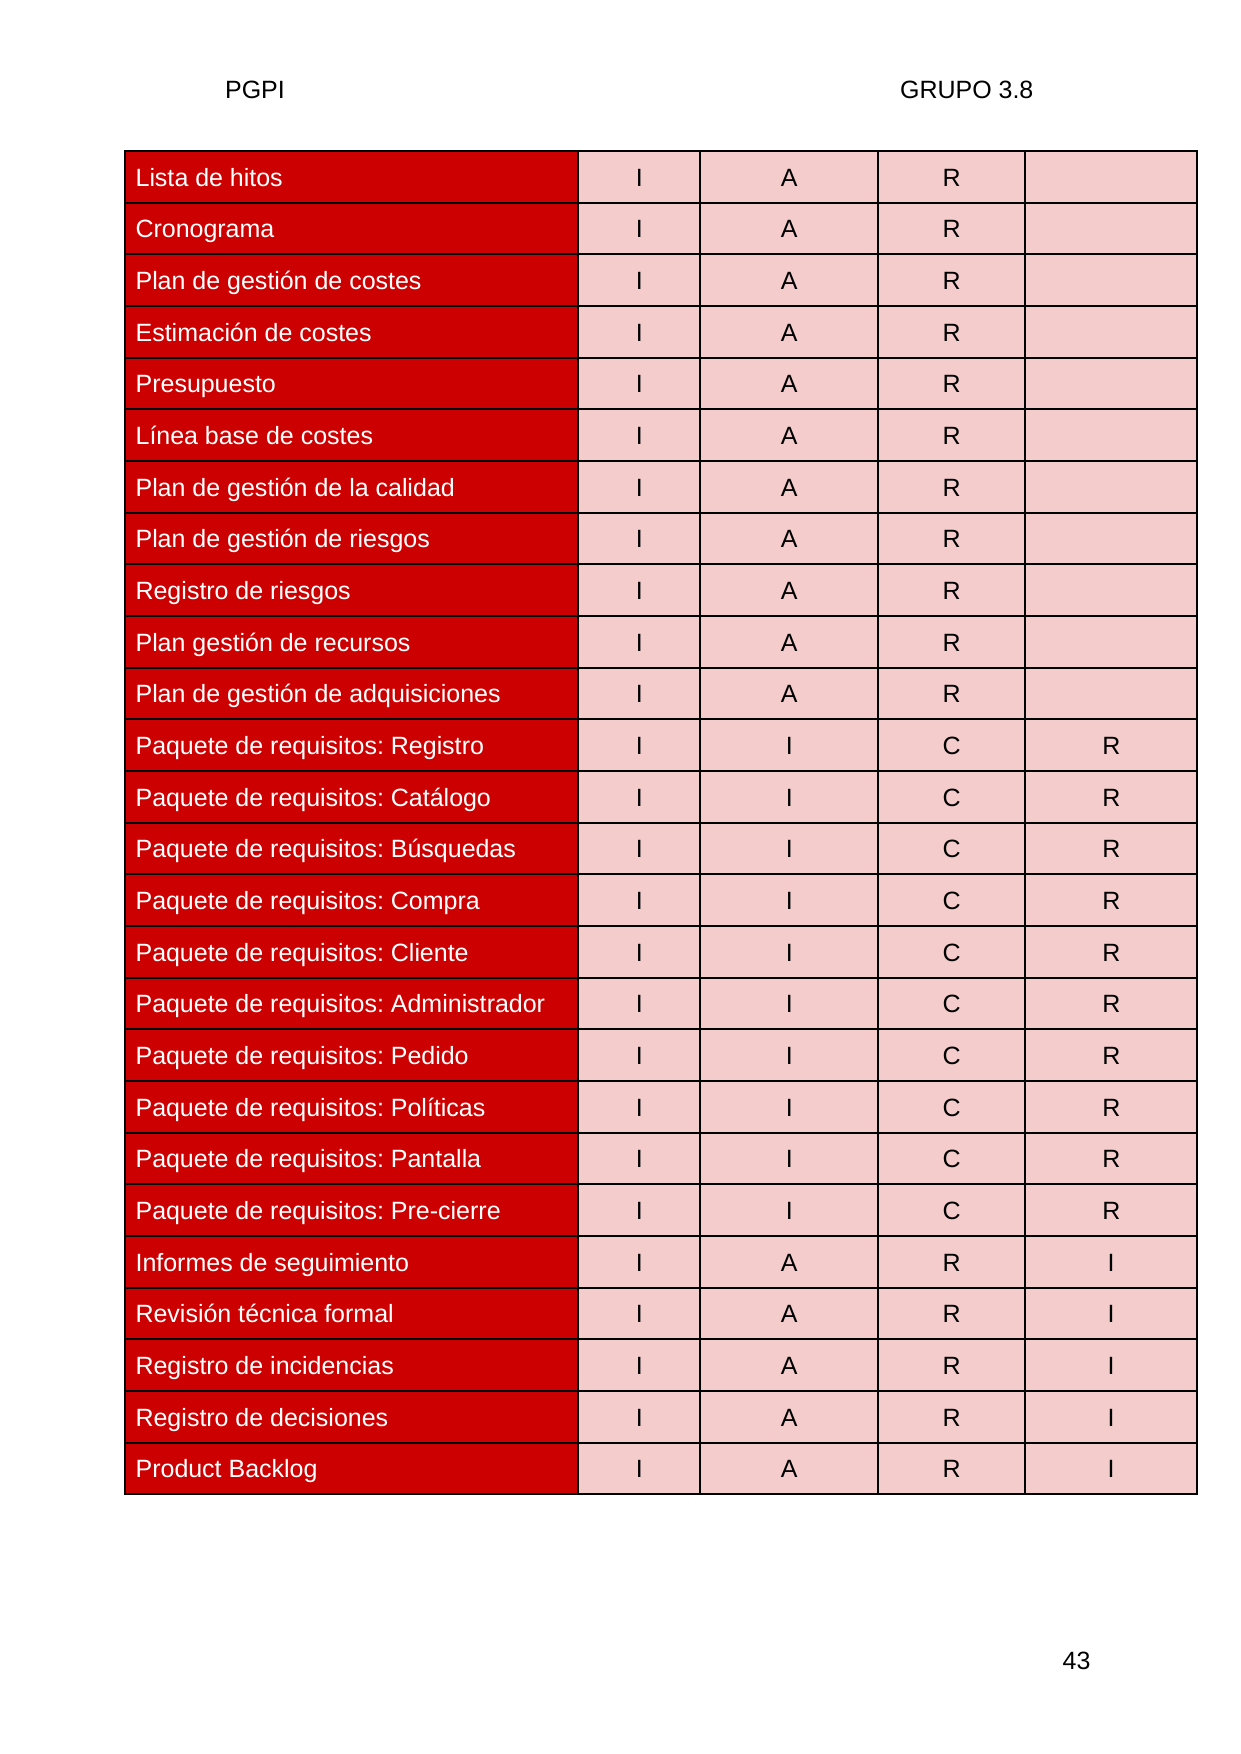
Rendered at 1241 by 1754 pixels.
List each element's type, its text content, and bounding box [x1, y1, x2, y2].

table_cell R [879, 1340, 1024, 1390]
table_cell I [579, 824, 699, 873]
table_cell R [879, 1289, 1024, 1338]
table_cell C [879, 1030, 1024, 1080]
table_cell R [1026, 1082, 1196, 1132]
table_cell A [701, 669, 877, 718]
table_cell Presupuesto [126, 359, 577, 408]
table_cell R [879, 410, 1024, 460]
table_cell C [879, 927, 1024, 977]
table_cell R [879, 514, 1024, 563]
table_cell Plan gestión de recursos [126, 617, 577, 667]
table_cell I [701, 1030, 877, 1080]
table_cell A [701, 255, 877, 305]
table_cell I [579, 927, 699, 977]
table_cell C [879, 875, 1024, 925]
table_cell I [701, 875, 877, 925]
table_cell Plan de gestión de adquisiciones [126, 669, 577, 718]
table_cell I [701, 824, 877, 873]
table_cell A [701, 565, 877, 615]
table_cell Línea base de costes [126, 410, 577, 460]
table_cell [1026, 565, 1196, 615]
table_cell Plan de gestión de la calidad [126, 462, 577, 512]
table_cell R [879, 359, 1024, 408]
table_cell Product Backlog [126, 1444, 577, 1493]
table_cell I [579, 410, 699, 460]
table_cell I [579, 152, 699, 202]
table_cell Paquete de requisitos: Catálogo [126, 772, 577, 822]
table_cell I [579, 979, 699, 1028]
table_cell I [579, 1289, 699, 1338]
table_cell A [701, 307, 877, 357]
table_cell R [1026, 1030, 1196, 1080]
table_cell R [879, 462, 1024, 512]
table_cell [1026, 255, 1196, 305]
table_cell [1026, 307, 1196, 357]
table_cell [1026, 359, 1196, 408]
table_cell A [701, 204, 877, 253]
table_cell I [701, 979, 877, 1028]
table_cell A [701, 152, 877, 202]
table_cell I [579, 669, 699, 718]
table_cell Cronograma [126, 204, 577, 253]
table_cell I [701, 1082, 877, 1132]
table_cell C [879, 1134, 1024, 1183]
table_cell I [579, 617, 699, 667]
table_cell I [579, 875, 699, 925]
table_cell C [879, 772, 1024, 822]
table_cell Paquete de requisitos: Compra [126, 875, 577, 925]
table_cell Registro de riesgos [126, 565, 577, 615]
table_cell [1026, 152, 1196, 202]
table_cell R [1026, 875, 1196, 925]
table_cell C [879, 1185, 1024, 1235]
table_cell Plan de gestión de riesgos [126, 514, 577, 563]
table_cell I [701, 772, 877, 822]
table_cell Paquete de requisitos: Administrador [126, 979, 577, 1028]
table_cell I [579, 307, 699, 357]
table_cell A [701, 617, 877, 667]
table_cell I [1026, 1289, 1196, 1338]
table_cell I [701, 1185, 877, 1235]
table_cell Paquete de requisitos: Pedido [126, 1030, 577, 1080]
table_cell I [579, 1030, 699, 1080]
table_cell Registro de incidencias [126, 1340, 577, 1390]
table_cell A [701, 410, 877, 460]
table_cell C [879, 824, 1024, 873]
table_cell R [879, 204, 1024, 253]
table_cell I [579, 204, 699, 253]
table_cell [1026, 410, 1196, 460]
table_cell R [1026, 772, 1196, 822]
table_cell Plan de gestión de costes [126, 255, 577, 305]
table_cell A [701, 359, 877, 408]
table_cell C [879, 720, 1024, 770]
table_cell R [879, 307, 1024, 357]
table_cell C [879, 1082, 1024, 1132]
table_cell Estimación de costes [126, 307, 577, 357]
table_cell Revisión técnica formal [126, 1289, 577, 1338]
table_cell R [879, 255, 1024, 305]
table_cell I [579, 255, 699, 305]
table_cell I [579, 1185, 699, 1235]
table_cell R [879, 669, 1024, 718]
table_cell R [1026, 1185, 1196, 1235]
table_cell A [701, 1340, 877, 1390]
table_cell I [579, 1237, 699, 1287]
table_cell C [879, 979, 1024, 1028]
table_cell I [579, 1134, 699, 1183]
table_cell A [701, 1392, 877, 1442]
table_cell I [579, 772, 699, 822]
table_cell [1026, 669, 1196, 718]
table_cell A [701, 514, 877, 563]
table_cell I [1026, 1392, 1196, 1442]
table_cell I [1026, 1340, 1196, 1390]
table_cell I [701, 1134, 877, 1183]
table_cell Paquete de requisitos: Pre-cierre [126, 1185, 577, 1235]
table_cell I [701, 927, 877, 977]
table_cell Informes de seguimiento [126, 1237, 577, 1287]
table_cell A [701, 462, 877, 512]
table_cell A [701, 1237, 877, 1287]
table_cell I [579, 1392, 699, 1442]
table_cell R [879, 565, 1024, 615]
table_cell R [1026, 824, 1196, 873]
table_cell Lista de hitos [126, 152, 577, 202]
table_cell R [1026, 927, 1196, 977]
table_cell [1026, 514, 1196, 563]
table_cell Paquete de requisitos: Políticas [126, 1082, 577, 1132]
table_cell R [879, 152, 1024, 202]
table_cell I [579, 565, 699, 615]
table_cell R [879, 1237, 1024, 1287]
table_cell R [879, 1444, 1024, 1493]
table_cell I [579, 514, 699, 563]
table_cell I [579, 1082, 699, 1132]
table_cell I [579, 720, 699, 770]
table_cell I [579, 359, 699, 408]
table_cell R [879, 617, 1024, 667]
table_cell R [1026, 979, 1196, 1028]
table_cell R [879, 1392, 1024, 1442]
table_cell Paquete de requisitos: Pantalla [126, 1134, 577, 1183]
table_cell Paquete de requisitos: Registro [126, 720, 577, 770]
table_cell I [579, 1444, 699, 1493]
table_cell I [1026, 1237, 1196, 1287]
table_cell I [579, 462, 699, 512]
table_cell Registro de decisiones [126, 1392, 577, 1442]
table_cell [1026, 462, 1196, 512]
table_cell I [701, 720, 877, 770]
table_cell I [579, 1340, 699, 1390]
table_cell R [1026, 1134, 1196, 1183]
table_cell R [1026, 720, 1196, 770]
table_cell A [701, 1289, 877, 1338]
table_cell Paquete de requisitos: Cliente [126, 927, 577, 977]
table_cell [1026, 617, 1196, 667]
table_cell [1026, 204, 1196, 253]
table_cell A [701, 1444, 877, 1493]
table_cell I [1026, 1444, 1196, 1493]
table_cell Paquete de requisitos: Búsquedas [126, 824, 577, 873]
